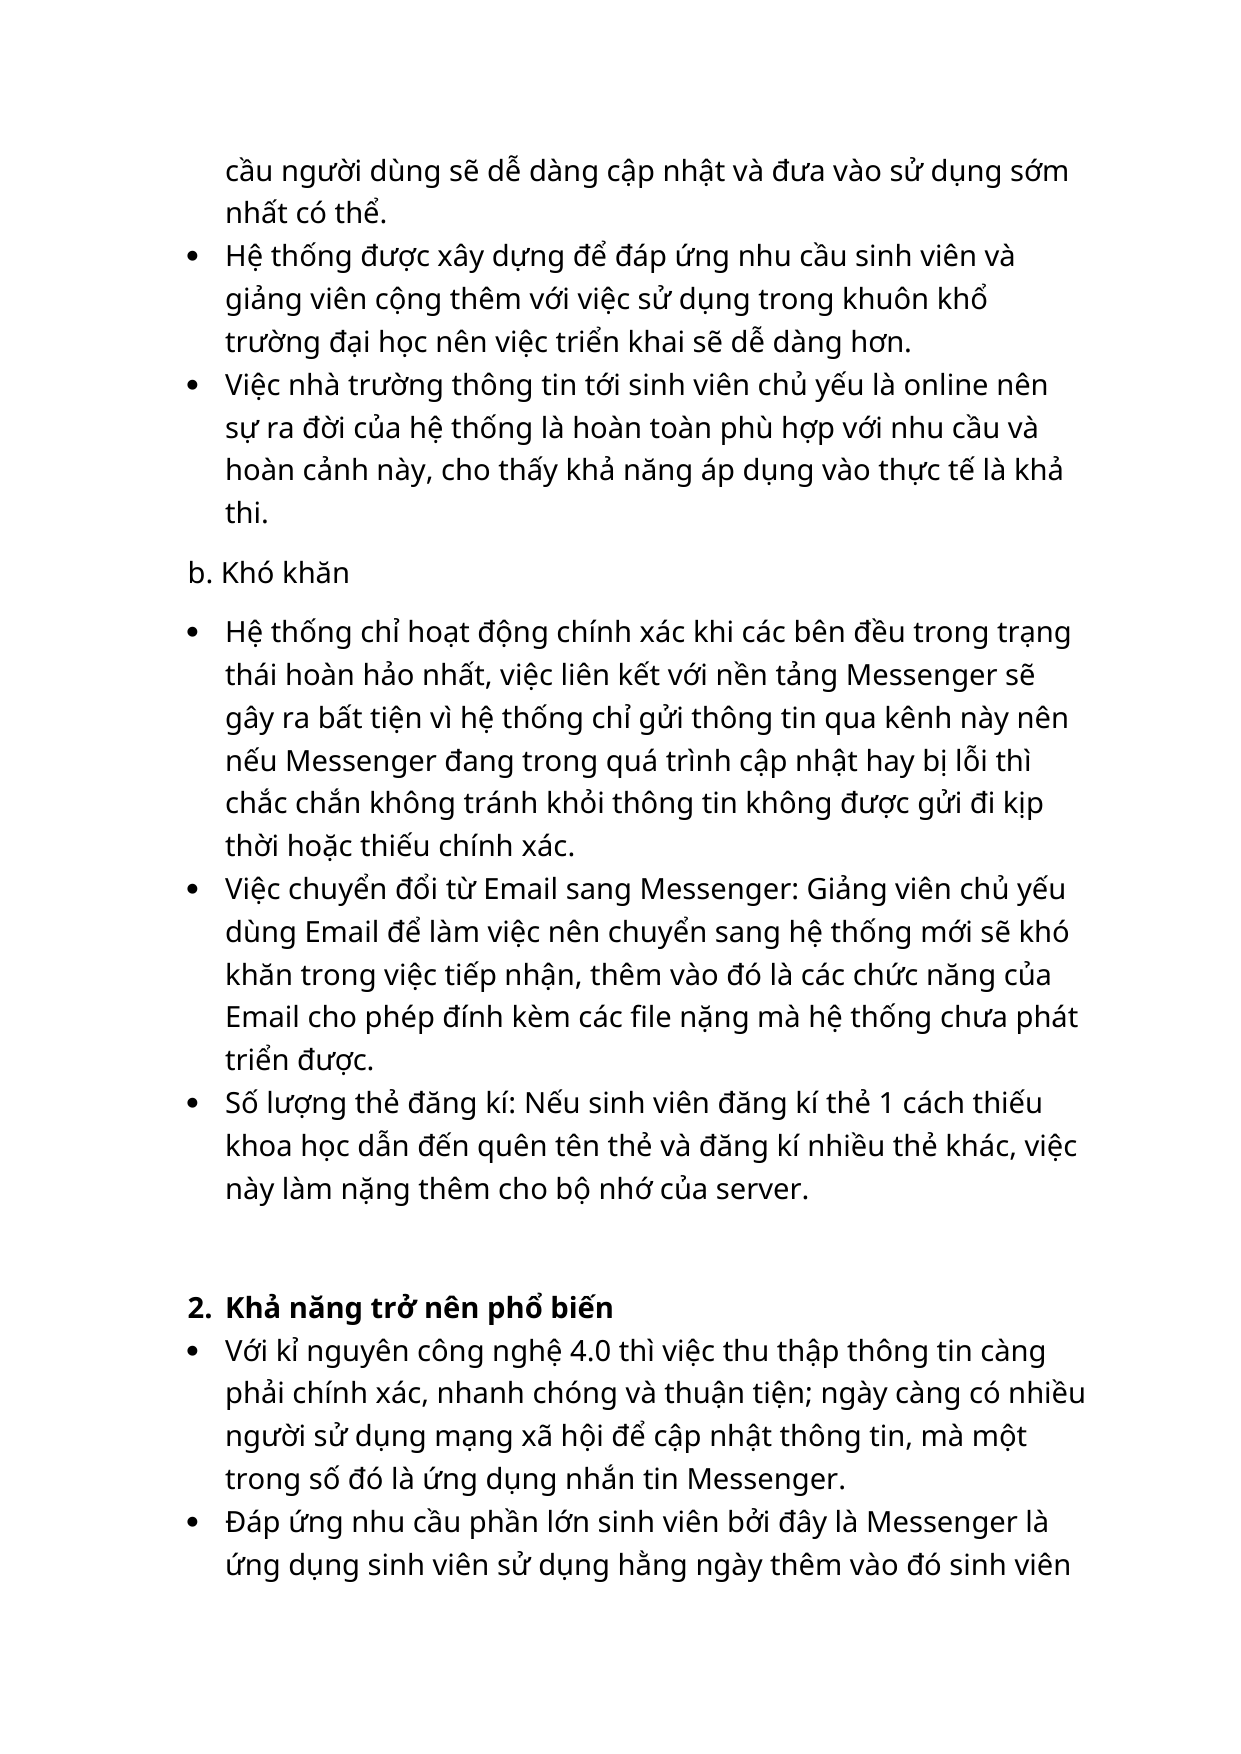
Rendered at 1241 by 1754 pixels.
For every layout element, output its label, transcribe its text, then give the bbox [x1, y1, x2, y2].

text b. Khó khăn [187, 552, 1090, 592]
list Việc nhà trường thông tin tới sinh viên chủ yếu là online nên sự ra đời của hệ thống là hoàn toàn phù hợp với nhu cầu và hoàn cảnh này, cho thấy khả năng áp dụng vào thực tế là khả thi. [187, 364, 1090, 532]
list Số lượng thẻ đăng kí: Nếu sinh viên đăng kí thẻ 1 cách thiếu khoa học dẫn đến quên tên thẻ và đăng kí nhiều thẻ khác, việc này làm nặng thêm cho bộ nhớ của server. [187, 1082, 1090, 1208]
list Việc chuyển đổi từ Email sang Messenger: Giảng viên chủ yếu dùng Email để làm việc nên chuyển sang hệ thống mới sẽ khó khăn trong việc tiếp nhận, thêm vào đó là các chức năng của Email cho phép đính kèm các file nặng mà hệ thống chưa phát triển được. [187, 868, 1090, 1079]
list Hệ thống chỉ hoạt động chính xác khi các bên đều trong trạng thái hoàn hảo nhất, việc liên kết với nền tảng Messenger sẽ gây ra bất tiện vì hệ thống chỉ gửi thông tin qua kênh này nên nếu Messenger đang trong quá trình cập nhật hay bị lỗi thì chắc chắn không tránh khỏi thông tin không được gửi đi kịp thời hoặc thiếu chính xác. [187, 611, 1090, 865]
list Hệ thống được xây dựng để đáp ứng nhu cầu sinh viên và giảng viên cộng thêm với việc sử dụng trong khuôn khổ trường đại học nên việc triển khai sẽ dễ dàng hơn. [187, 236, 1090, 361]
list Khả năng trở nên phổ biến [187, 1287, 1090, 1327]
list Với kỉ nguyên công nghệ 4.0 thì việc thu thập thông tin càng phải chính xác, nhanh chóng và thuận tiện; ngày càng có nhiều người sử dụng mạng xã hội để cập nhật thông tin, mà một trong số đó là ứng dụng nhắn tin Messenger. [187, 1330, 1090, 1498]
